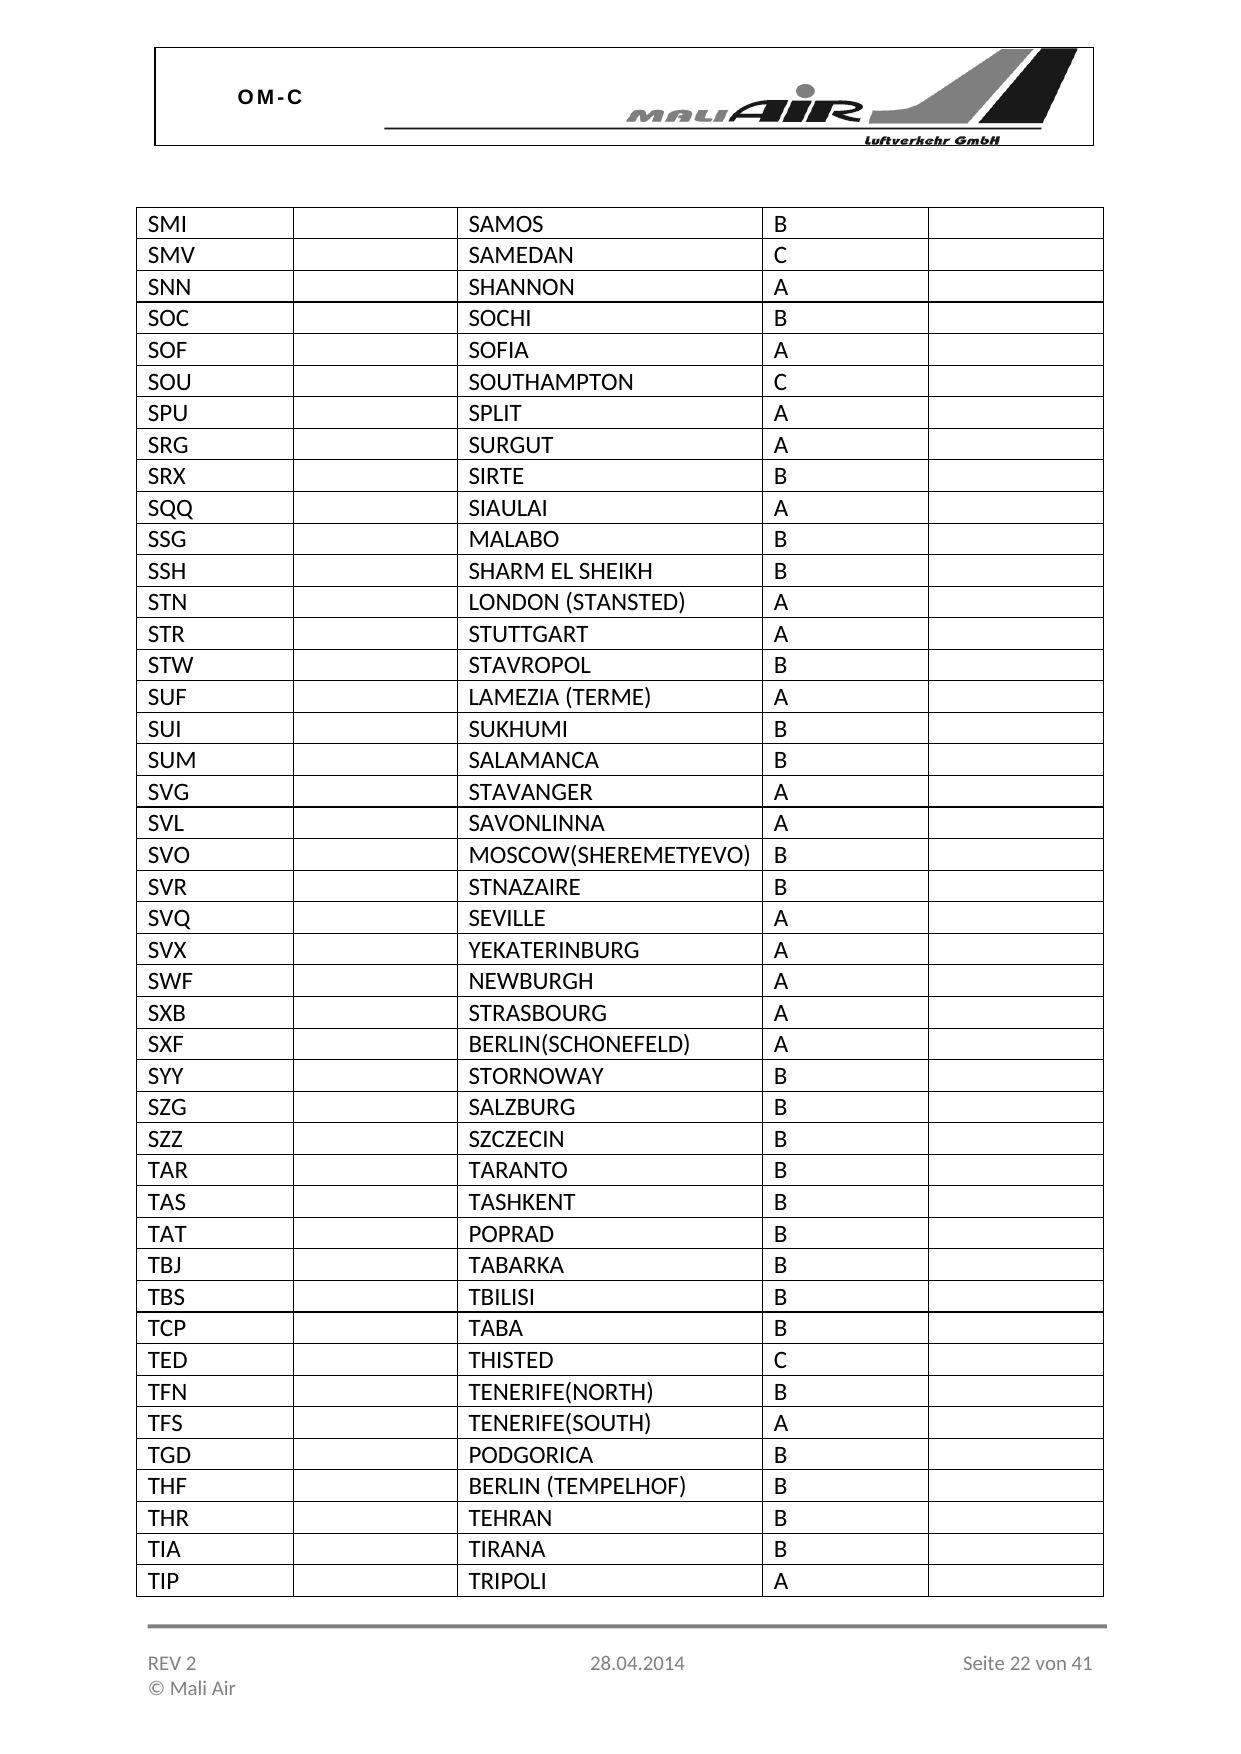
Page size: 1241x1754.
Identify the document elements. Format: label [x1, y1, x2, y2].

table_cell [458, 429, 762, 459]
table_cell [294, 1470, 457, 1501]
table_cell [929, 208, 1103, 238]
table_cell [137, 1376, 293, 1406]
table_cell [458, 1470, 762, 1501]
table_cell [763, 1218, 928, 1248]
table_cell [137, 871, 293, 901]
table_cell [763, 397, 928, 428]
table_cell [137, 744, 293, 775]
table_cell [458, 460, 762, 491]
picture [384, 48, 1078, 146]
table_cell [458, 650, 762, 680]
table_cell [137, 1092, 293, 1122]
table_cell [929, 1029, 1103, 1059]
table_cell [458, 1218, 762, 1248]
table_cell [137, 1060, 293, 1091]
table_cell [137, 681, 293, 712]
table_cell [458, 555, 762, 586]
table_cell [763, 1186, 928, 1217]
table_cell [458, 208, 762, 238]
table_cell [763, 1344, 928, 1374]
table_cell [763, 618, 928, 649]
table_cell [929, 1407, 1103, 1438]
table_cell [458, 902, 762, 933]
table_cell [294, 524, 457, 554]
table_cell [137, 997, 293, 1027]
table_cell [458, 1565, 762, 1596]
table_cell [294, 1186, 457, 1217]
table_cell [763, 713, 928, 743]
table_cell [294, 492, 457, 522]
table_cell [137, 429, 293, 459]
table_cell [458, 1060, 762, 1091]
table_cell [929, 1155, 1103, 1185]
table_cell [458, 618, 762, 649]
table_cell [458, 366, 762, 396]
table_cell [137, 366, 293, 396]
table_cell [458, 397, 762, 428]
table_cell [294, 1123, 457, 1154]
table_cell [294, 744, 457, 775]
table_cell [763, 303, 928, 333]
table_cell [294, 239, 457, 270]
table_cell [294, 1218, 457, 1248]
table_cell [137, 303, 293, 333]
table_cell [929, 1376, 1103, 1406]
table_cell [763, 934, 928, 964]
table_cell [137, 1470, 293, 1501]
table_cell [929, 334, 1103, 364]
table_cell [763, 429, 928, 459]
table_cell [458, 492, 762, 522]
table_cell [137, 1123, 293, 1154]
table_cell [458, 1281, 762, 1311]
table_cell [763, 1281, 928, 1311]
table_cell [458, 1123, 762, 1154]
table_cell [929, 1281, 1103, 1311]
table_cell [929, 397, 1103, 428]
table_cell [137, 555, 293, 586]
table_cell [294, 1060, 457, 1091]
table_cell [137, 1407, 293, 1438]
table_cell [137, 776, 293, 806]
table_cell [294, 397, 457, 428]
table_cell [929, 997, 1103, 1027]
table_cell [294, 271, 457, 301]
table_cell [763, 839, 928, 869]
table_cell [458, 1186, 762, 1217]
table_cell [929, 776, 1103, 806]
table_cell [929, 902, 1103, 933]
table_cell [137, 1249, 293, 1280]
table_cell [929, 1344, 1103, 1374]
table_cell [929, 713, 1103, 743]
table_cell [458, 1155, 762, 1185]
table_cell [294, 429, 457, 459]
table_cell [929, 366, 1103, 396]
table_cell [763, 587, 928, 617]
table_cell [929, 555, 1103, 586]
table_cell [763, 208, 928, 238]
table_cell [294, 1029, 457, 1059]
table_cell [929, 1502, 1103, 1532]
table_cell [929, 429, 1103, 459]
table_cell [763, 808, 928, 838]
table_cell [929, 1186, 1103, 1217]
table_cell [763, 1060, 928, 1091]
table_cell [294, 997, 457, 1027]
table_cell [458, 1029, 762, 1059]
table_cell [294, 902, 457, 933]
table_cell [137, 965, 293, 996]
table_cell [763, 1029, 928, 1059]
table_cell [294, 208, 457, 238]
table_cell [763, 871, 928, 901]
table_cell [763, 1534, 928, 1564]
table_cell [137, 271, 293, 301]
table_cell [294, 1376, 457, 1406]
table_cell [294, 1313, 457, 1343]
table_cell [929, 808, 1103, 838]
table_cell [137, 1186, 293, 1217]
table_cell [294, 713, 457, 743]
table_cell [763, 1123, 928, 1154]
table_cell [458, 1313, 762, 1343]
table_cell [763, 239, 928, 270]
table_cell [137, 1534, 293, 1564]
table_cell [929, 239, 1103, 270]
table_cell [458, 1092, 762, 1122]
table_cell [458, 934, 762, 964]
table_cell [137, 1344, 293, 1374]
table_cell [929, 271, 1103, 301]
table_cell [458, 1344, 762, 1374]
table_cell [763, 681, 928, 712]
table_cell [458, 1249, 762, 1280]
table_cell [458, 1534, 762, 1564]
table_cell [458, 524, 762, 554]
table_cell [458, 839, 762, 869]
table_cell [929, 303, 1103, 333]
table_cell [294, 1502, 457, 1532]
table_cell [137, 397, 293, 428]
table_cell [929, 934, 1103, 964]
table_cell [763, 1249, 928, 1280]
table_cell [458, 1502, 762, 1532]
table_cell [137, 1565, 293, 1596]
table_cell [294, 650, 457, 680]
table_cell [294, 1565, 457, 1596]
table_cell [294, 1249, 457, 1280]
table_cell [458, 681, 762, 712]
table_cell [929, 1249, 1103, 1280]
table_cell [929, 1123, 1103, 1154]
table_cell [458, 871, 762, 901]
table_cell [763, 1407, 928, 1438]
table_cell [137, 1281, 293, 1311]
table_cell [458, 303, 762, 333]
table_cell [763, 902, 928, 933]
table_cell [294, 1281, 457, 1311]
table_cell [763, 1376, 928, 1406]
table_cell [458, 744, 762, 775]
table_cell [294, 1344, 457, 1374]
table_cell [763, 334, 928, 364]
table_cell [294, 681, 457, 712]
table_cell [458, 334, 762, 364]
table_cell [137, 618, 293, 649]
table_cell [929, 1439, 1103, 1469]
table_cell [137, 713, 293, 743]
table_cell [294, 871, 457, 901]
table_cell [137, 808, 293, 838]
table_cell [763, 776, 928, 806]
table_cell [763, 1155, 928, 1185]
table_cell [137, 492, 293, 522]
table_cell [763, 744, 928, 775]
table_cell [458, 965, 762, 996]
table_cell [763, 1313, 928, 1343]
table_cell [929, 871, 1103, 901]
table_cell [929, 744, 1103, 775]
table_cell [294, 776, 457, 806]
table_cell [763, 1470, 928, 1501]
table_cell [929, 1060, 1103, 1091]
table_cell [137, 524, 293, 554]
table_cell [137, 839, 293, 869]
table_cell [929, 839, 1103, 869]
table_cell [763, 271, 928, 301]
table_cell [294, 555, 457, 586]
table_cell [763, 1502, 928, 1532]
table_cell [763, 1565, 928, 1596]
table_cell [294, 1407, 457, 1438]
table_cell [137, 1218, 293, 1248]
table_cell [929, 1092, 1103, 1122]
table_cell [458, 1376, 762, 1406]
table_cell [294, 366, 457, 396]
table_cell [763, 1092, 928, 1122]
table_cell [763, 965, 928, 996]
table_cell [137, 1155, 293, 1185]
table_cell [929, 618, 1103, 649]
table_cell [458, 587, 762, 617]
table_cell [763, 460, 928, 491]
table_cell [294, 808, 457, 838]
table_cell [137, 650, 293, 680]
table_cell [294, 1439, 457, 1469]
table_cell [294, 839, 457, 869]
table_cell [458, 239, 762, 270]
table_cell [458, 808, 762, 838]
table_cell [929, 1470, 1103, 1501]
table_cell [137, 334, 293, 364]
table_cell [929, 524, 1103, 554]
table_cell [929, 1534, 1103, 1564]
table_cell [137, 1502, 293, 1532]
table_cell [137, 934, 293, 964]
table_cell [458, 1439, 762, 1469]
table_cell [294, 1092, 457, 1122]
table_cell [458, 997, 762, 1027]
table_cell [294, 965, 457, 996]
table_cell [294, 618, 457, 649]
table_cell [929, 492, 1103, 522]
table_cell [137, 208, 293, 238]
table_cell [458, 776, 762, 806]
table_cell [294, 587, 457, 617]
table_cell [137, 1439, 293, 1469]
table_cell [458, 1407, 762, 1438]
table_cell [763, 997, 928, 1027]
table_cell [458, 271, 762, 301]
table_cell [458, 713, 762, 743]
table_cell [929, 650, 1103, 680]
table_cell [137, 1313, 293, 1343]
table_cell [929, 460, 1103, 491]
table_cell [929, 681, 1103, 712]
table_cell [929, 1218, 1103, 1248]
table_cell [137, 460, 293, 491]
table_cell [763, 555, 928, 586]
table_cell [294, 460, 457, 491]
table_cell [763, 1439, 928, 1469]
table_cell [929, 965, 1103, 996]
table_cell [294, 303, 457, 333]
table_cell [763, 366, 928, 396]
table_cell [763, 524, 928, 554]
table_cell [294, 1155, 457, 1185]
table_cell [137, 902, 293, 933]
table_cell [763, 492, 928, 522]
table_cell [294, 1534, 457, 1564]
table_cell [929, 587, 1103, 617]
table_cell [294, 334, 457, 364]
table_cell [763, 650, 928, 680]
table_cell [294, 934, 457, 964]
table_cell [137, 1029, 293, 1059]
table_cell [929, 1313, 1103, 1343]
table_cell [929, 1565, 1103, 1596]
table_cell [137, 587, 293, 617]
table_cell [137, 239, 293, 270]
